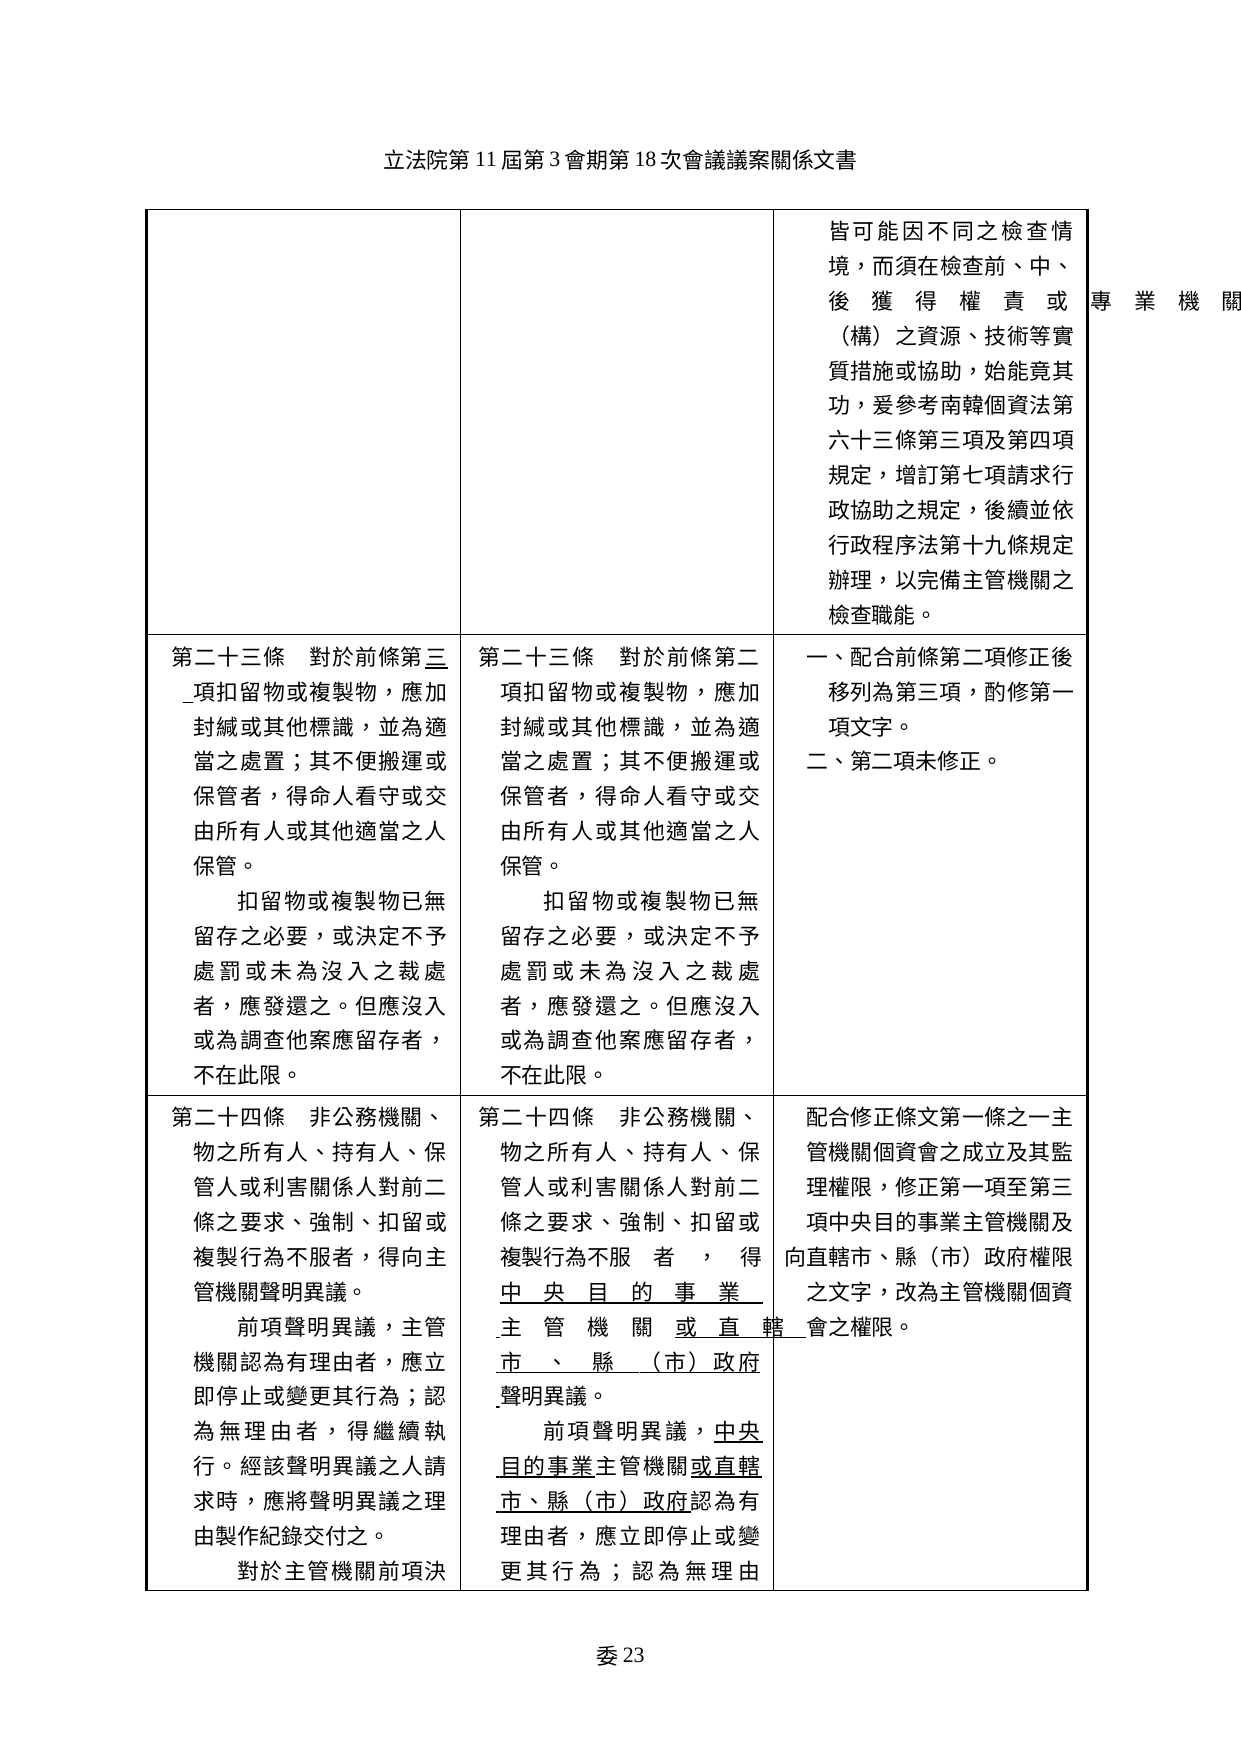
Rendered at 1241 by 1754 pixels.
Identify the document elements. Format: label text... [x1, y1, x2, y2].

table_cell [148, 210, 460, 634]
table_cell 一、配合前條第二項修正後移列為第三項，酌修第一項文字。 二、第二項未修正。 [774, 635, 1086, 1095]
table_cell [774, 210, 1086, 634]
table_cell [148, 1096, 460, 1590]
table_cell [461, 1096, 773, 1590]
table_cell 第二十三條 對於前條第二項扣留物或複製物，應加封緘或其他標識，並為適當之處置；其不便搬運或保管者，得命人看守或交由所有人或其他適當之人保管。 扣留物或複製物已無留存之必要，或決定不予處罰或未為沒入之裁處者，應發還之。但應沒入或為調查他案應留存者，不在此限。 [461, 635, 773, 1095]
table_cell 第二十三條 對於前條第三項扣留物或複製物，應加封緘或其他標識，並為適當之處置；其不便搬運或保管者，得命人看守或交由所有人或其他適當之人保管。 扣留物或複製物已無留存之必要，或決定不予處罰或未為沒入之裁處者，應發還之。但應沒入或為調查他案應留存者，不在此限。 [148, 635, 460, 1095]
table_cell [774, 1096, 1086, 1590]
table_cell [461, 210, 773, 634]
